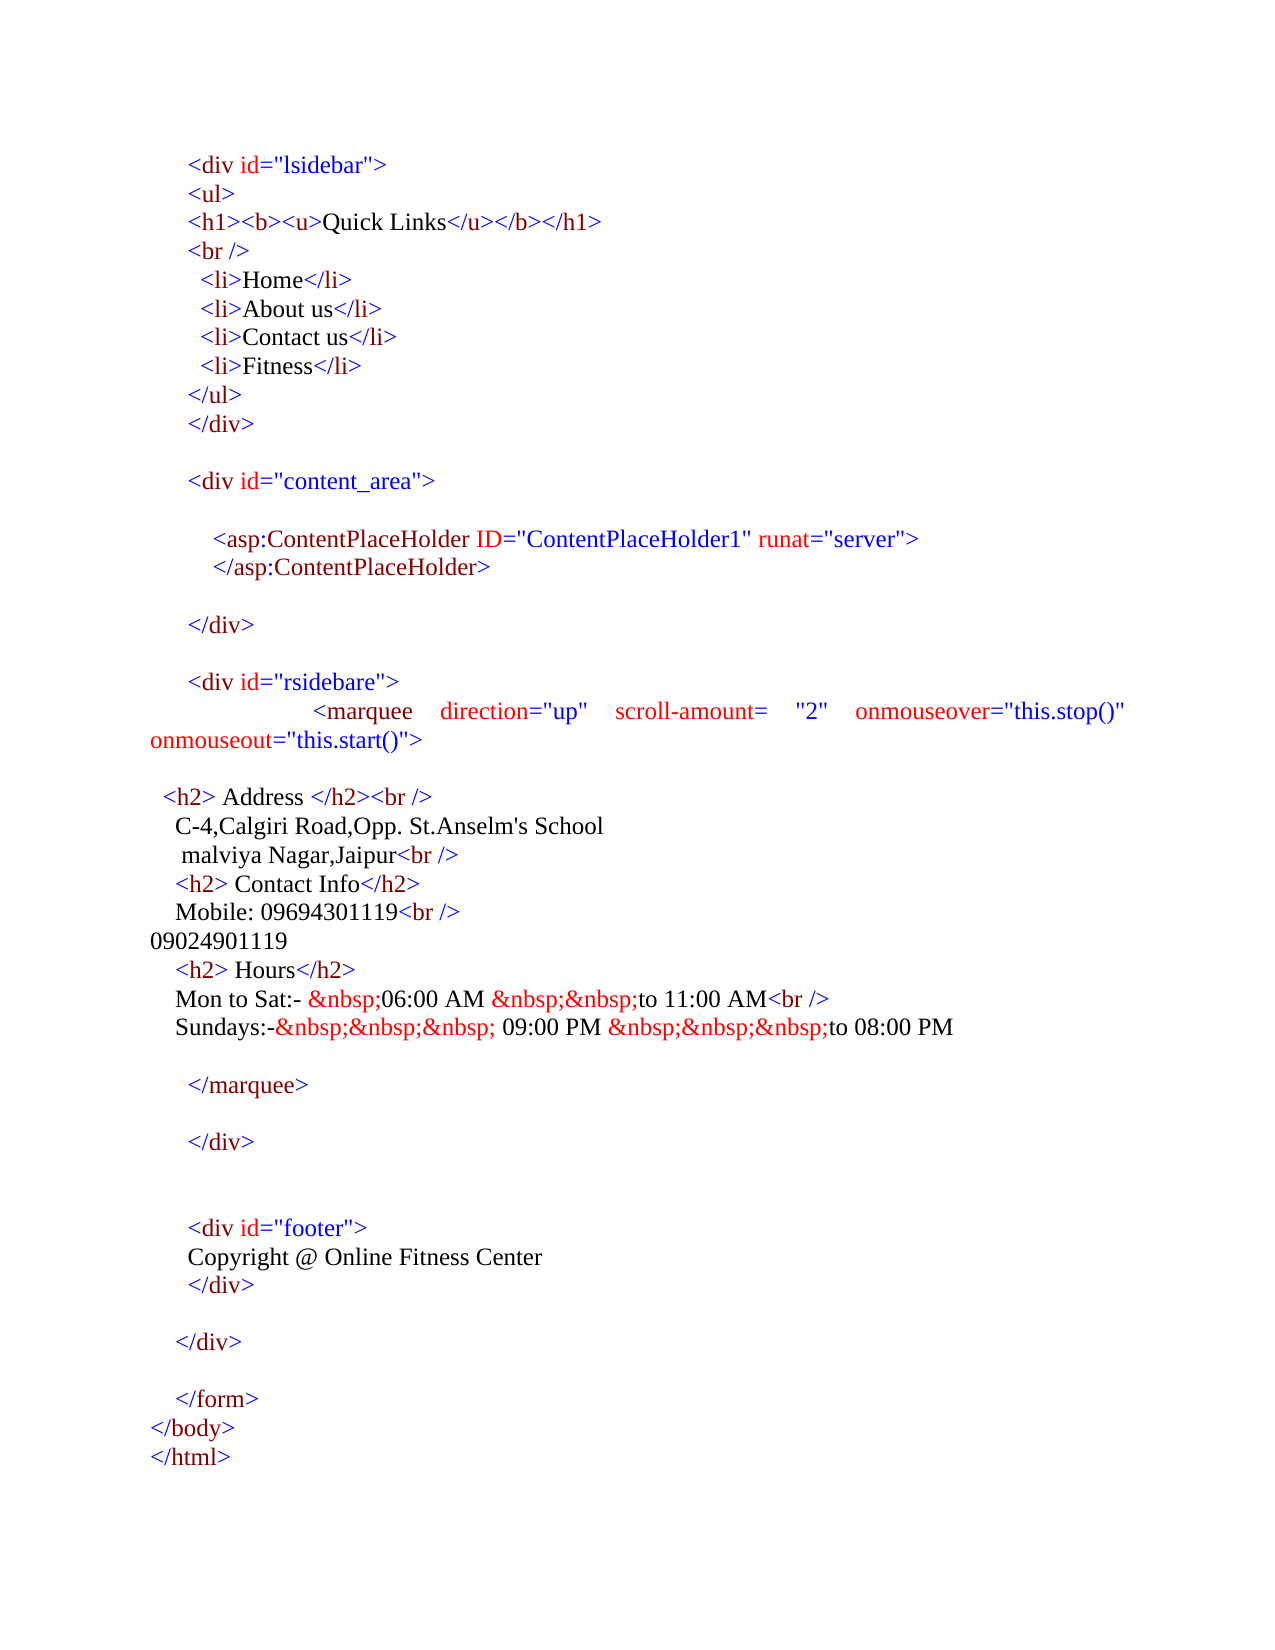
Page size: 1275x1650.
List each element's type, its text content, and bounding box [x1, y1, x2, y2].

text </div> [150, 1327, 1125, 1356]
text </marquee> [150, 1070, 1125, 1099]
text 09024901119 [150, 926, 1125, 955]
text <asp:ContentPlaceHolder ID="ContentPlaceHolder1" runat="server"> [150, 524, 1125, 552]
text </html> [150, 1442, 1125, 1470]
text <br /> [150, 236, 1125, 265]
text <div id="lsidebar"> [150, 150, 1125, 179]
text </form> [150, 1384, 1125, 1413]
text <div id="footer"> [150, 1213, 1125, 1242]
text Mon to Sat:- &nbsp;06:00 AM &nbsp;&nbsp;to 11:00 AM<br /> [150, 984, 1125, 1012]
text </div> [150, 1271, 1125, 1299]
text malviya Nagar,Jaipur<br /> [150, 840, 1125, 869]
text </ul> [150, 380, 1125, 409]
text <div id="rsidebare"> [150, 667, 1125, 696]
text </body> [150, 1413, 1125, 1442]
text <marquee direction="up" scroll-amount= "2" onmouseover="this.stop()" onmouseout="this.start()"> [150, 696, 1125, 754]
text <li>Home</li> [150, 265, 1125, 294]
text </div> [150, 610, 1125, 639]
text Copyright @ Online Fitness Center [150, 1242, 1125, 1271]
text C-4,Calgiri Road,Opp. St.Anselm's School [150, 811, 1125, 840]
text <h2> Contact Info</h2> [150, 869, 1125, 897]
text </asp:ContentPlaceHolder> [150, 552, 1125, 581]
text <ul> [150, 179, 1125, 207]
text <li>About us</li> [150, 294, 1125, 322]
text <li>Fitness</li> [150, 351, 1125, 380]
text </div> [150, 409, 1125, 437]
text <h2> Hours</h2> [150, 955, 1125, 984]
text Mobile: 09694301119<br /> [150, 897, 1125, 926]
text Sundays:-&nbsp;&nbsp;&nbsp; 09:00 PM &nbsp;&nbsp;&nbsp;to 08:00 PM [150, 1012, 1125, 1041]
text </div> [150, 1127, 1125, 1156]
text <div id="content_area"> [150, 466, 1125, 495]
text <h1><b><u>Quick Links</u></b></h1> [150, 207, 1125, 236]
text <li>Contact us</li> [150, 322, 1125, 351]
text <h2> Address </h2><br /> [150, 782, 1125, 811]
